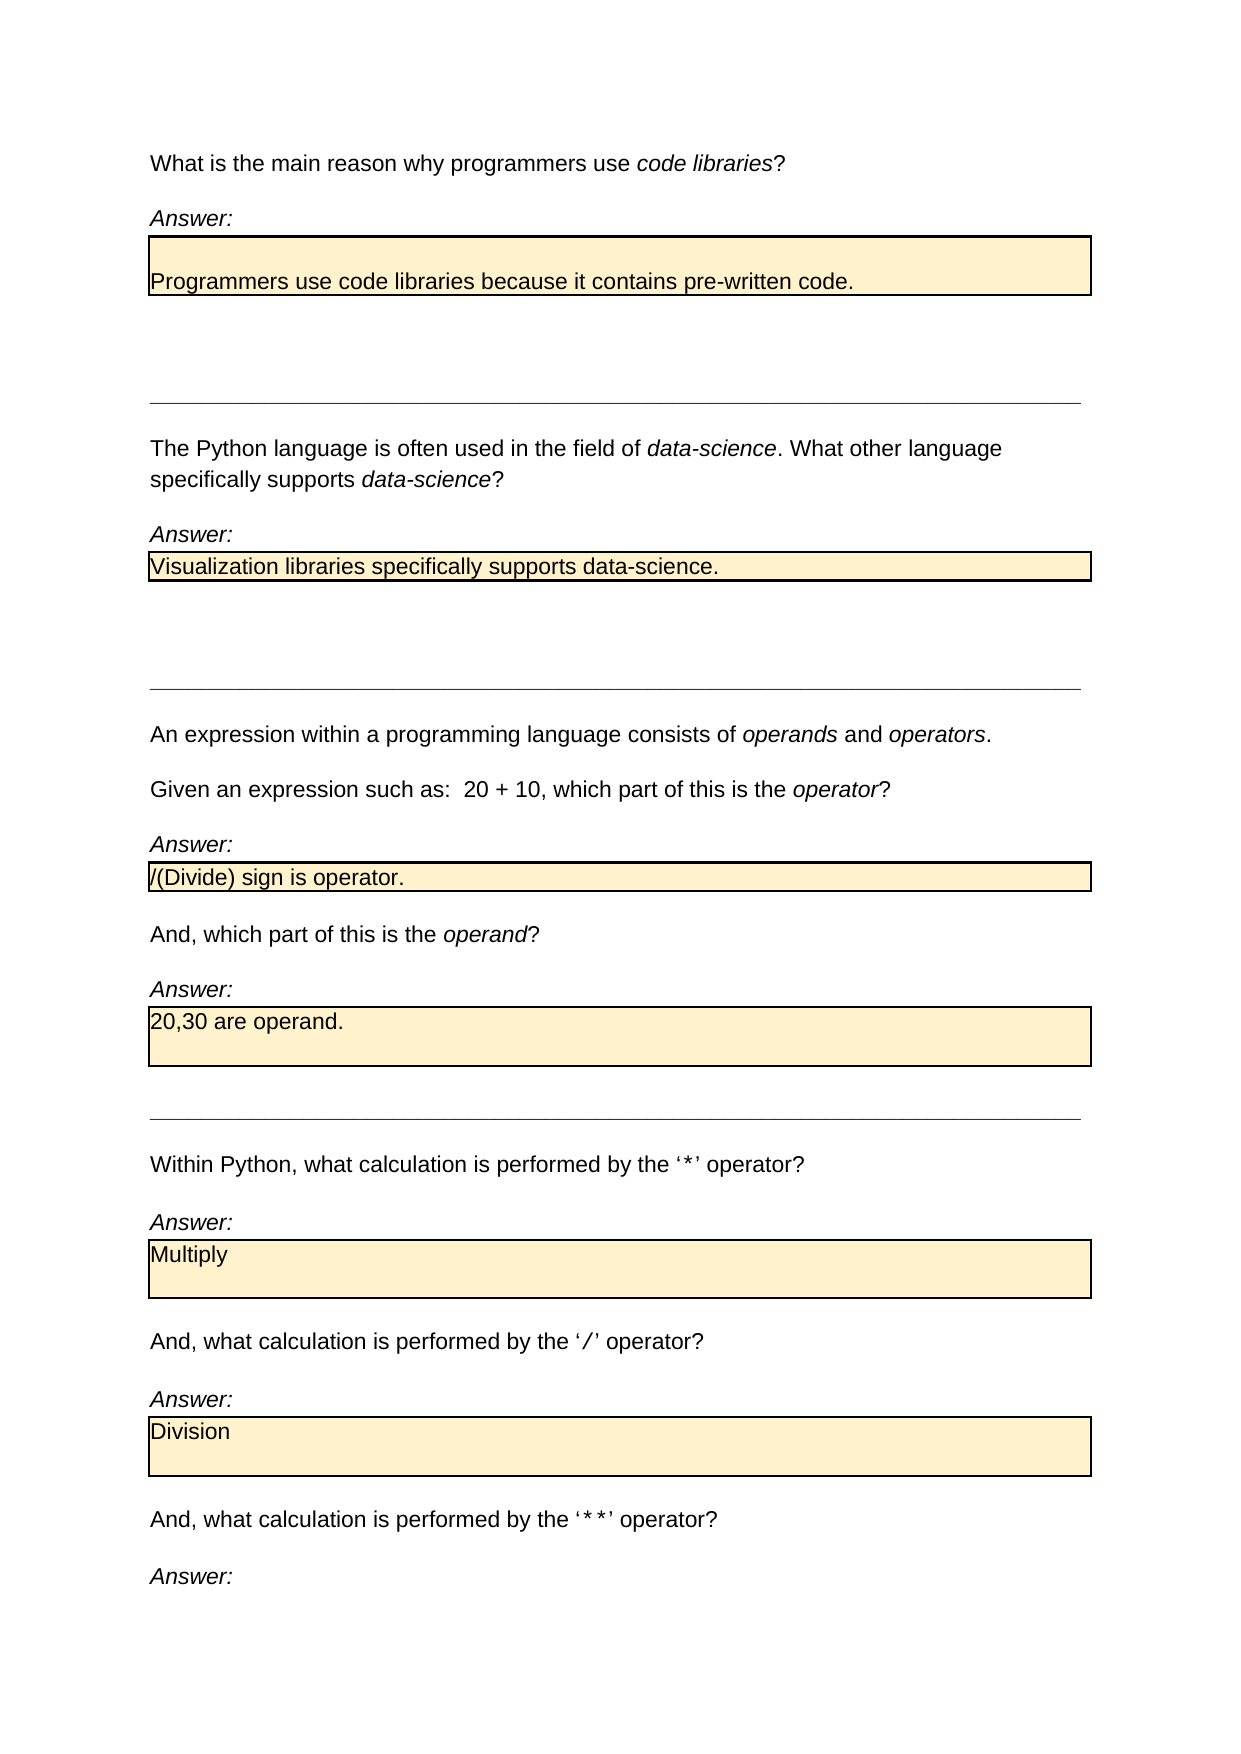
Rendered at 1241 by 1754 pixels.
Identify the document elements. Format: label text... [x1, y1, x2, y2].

text The Python language is often used in the field of data-science. What other language specifically supports data-science? [150, 435, 1090, 492]
text And, what calculation is performed by the ‘**’ operator? [150, 1506, 1090, 1534]
text What is the main reason why programmers use code libraries? [150, 150, 1090, 176]
text Within Python, what calculation is performed by the ‘*’ operator? [150, 1151, 1090, 1179]
text Answer: [150, 1386, 1090, 1412]
text Visualization libraries specifically supports data-science. [150, 553, 1090, 579]
text An expression within a programming language consists of operands and operators. [150, 721, 1090, 747]
text /(Divide) sign is operator. [150, 864, 1090, 890]
text Division [150, 1418, 1090, 1444]
text Given an expression such as: 20 + 10, which part of this is the operator? [150, 776, 1090, 802]
text Answer: [150, 1208, 1090, 1235]
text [150, 380, 1090, 407]
text Answer: [150, 521, 1090, 547]
text _________________________________________________________________________ [150, 666, 1090, 692]
text _________________________________________________________________________ [150, 1096, 1090, 1122]
text Answer: [150, 1563, 1090, 1589]
text 20,30 are operand. [150, 1008, 1090, 1035]
text And, which part of this is the operand? [150, 921, 1090, 947]
text And, what calculation is performed by the ‘/’ operator? [150, 1328, 1090, 1357]
text Answer: [150, 205, 1090, 232]
text Answer: [150, 831, 1090, 858]
text Multiply [150, 1241, 1090, 1267]
text Answer: [150, 976, 1090, 1002]
text Programmers use code libraries because it contains pre-written code. [150, 266, 1090, 294]
